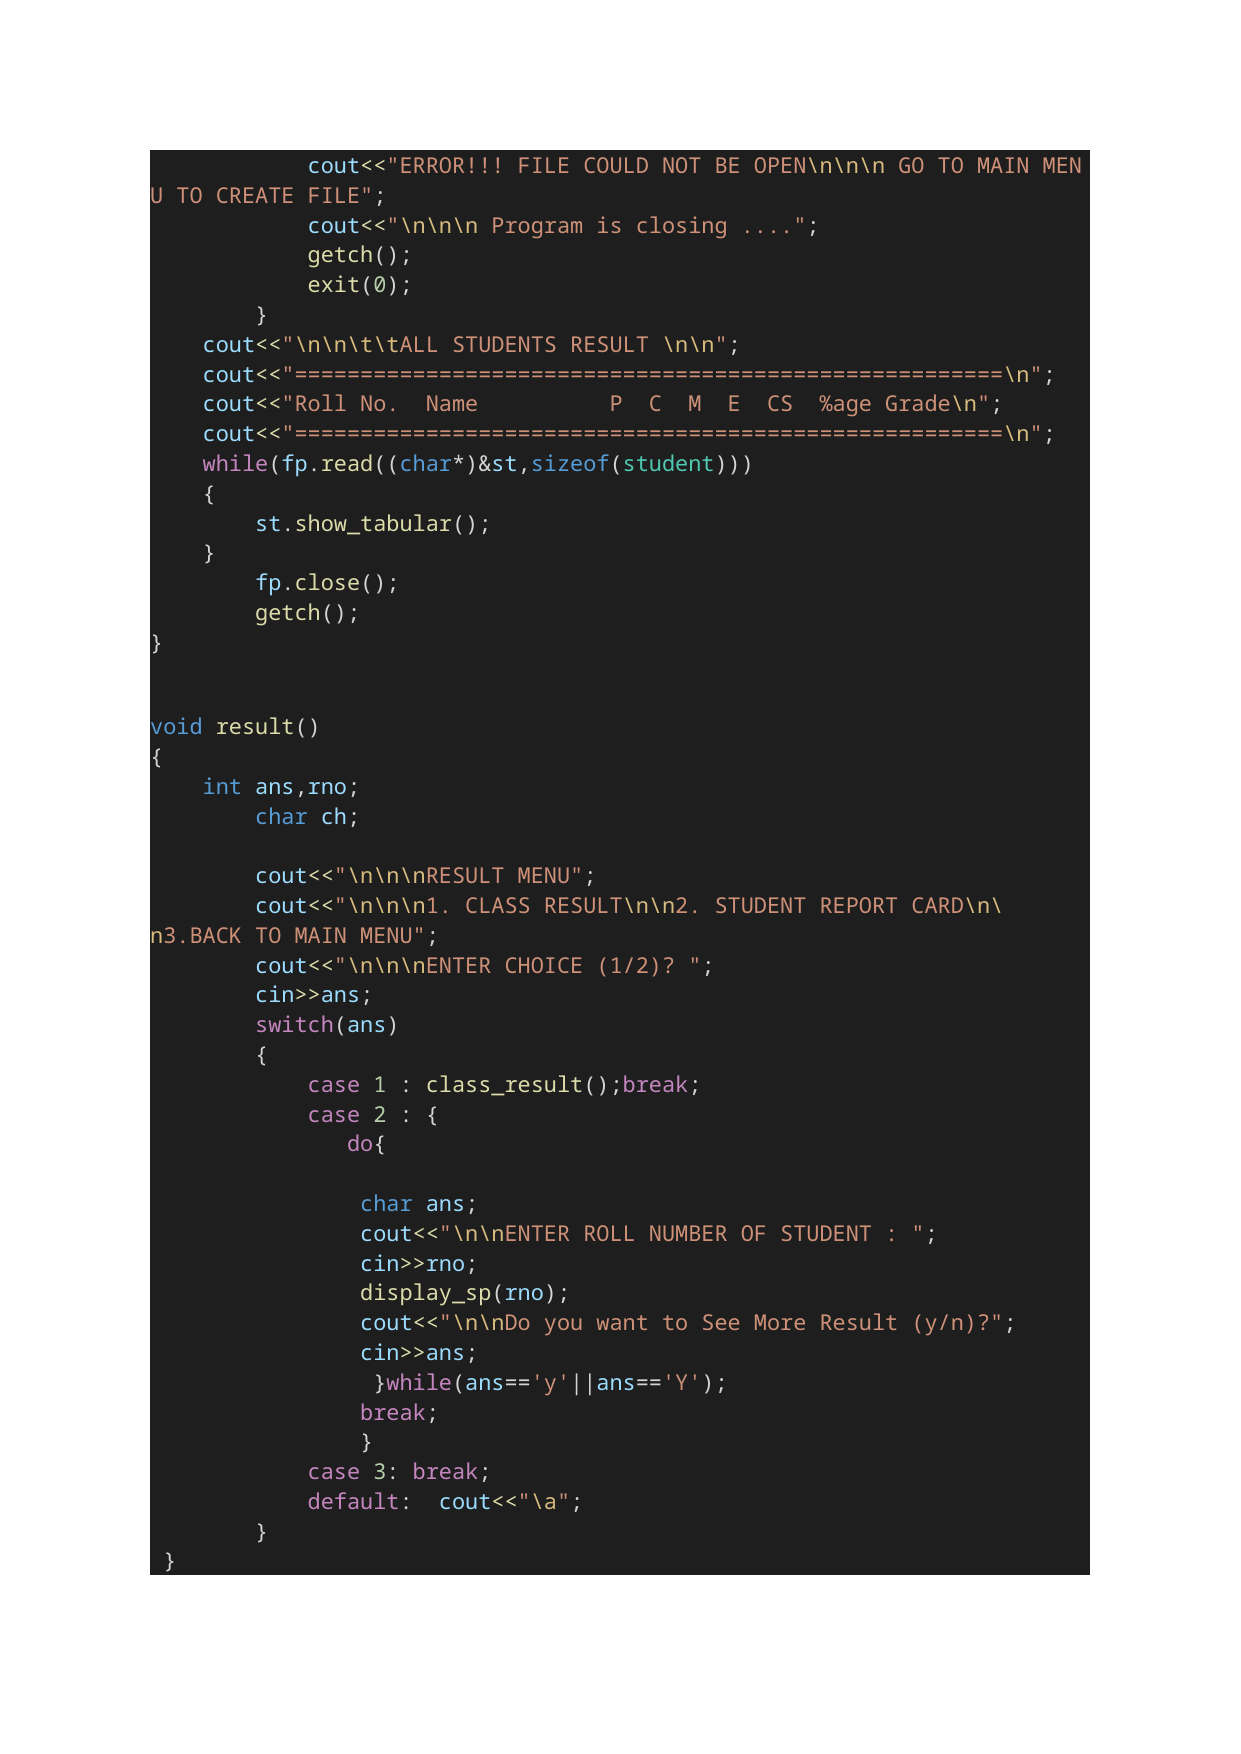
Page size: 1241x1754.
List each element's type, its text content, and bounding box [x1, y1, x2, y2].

text fp.close(); [150, 567, 1090, 597]
text cout<<"\n\n\n1. CLASS RESULT\n\n2. STUDENT REPORT CARD\n\n3.BACK TO MAIN MENU"; [150, 890, 1090, 949]
text cin>>rno; [150, 1247, 1090, 1277]
text char ans; [150, 1188, 1090, 1218]
text cout<<"\n\n\nENTER CHOICE (1/2)? "; [150, 949, 1090, 979]
text break; [150, 1396, 1090, 1426]
text exit(0); [150, 269, 1090, 299]
text cin>>ans; [150, 979, 1090, 1009]
text cout<<"======================================================\n"; [150, 418, 1090, 448]
text cout<<"\n\nDo you want to See More Result (y/n)?"; [150, 1307, 1090, 1337]
text case 1 : class_result();break; [150, 1069, 1090, 1098]
text cout<<"\n\n\t\tALL STUDENTS RESULT \n\n"; [150, 329, 1090, 358]
text { [150, 741, 1090, 771]
text do{ [150, 1128, 1090, 1158]
text char ch; [150, 801, 1090, 830]
text cout<<"ERROR!!! FILE COULD NOT BE OPEN\n\n\n GO TO MAIN MENU TO CREATE FILE"; [150, 150, 1090, 209]
text st.show_tabular(); [150, 507, 1090, 537]
text while(fp.read((char*)&st,sizeof(student))) [150, 448, 1090, 478]
text case 2 : { [150, 1098, 1090, 1128]
text { [150, 478, 1090, 507]
text display_sp(rno); [150, 1277, 1090, 1307]
text } [150, 1545, 1090, 1575]
text default: cout<<"\a"; [150, 1486, 1090, 1516]
text int ans,rno; [150, 771, 1090, 801]
text getch(); [150, 597, 1090, 627]
text } [150, 1516, 1090, 1545]
text } [150, 627, 1090, 656]
text cin>>ans; [150, 1337, 1090, 1367]
text cout<<"\n\n\n Program is closing ...."; [150, 209, 1090, 239]
text cout<<"======================================================\n"; [150, 358, 1090, 388]
text case 3: break; [150, 1456, 1090, 1486]
text cout<<"\n\nENTER ROLL NUMBER OF STUDENT : "; [150, 1218, 1090, 1247]
text void result() [150, 711, 1090, 741]
text cout<<"Roll No. Name P C M E CS %age Grade\n"; [150, 388, 1090, 418]
text switch(ans) [150, 1009, 1090, 1039]
text } [150, 537, 1090, 567]
text cout<<"\n\n\nRESULT MENU"; [150, 860, 1090, 890]
text getch(); [150, 239, 1090, 269]
text }while(ans=='y'||ans=='Y'); [150, 1367, 1090, 1396]
text } [150, 1426, 1090, 1456]
text { [150, 1039, 1090, 1069]
text } [150, 299, 1090, 329]
